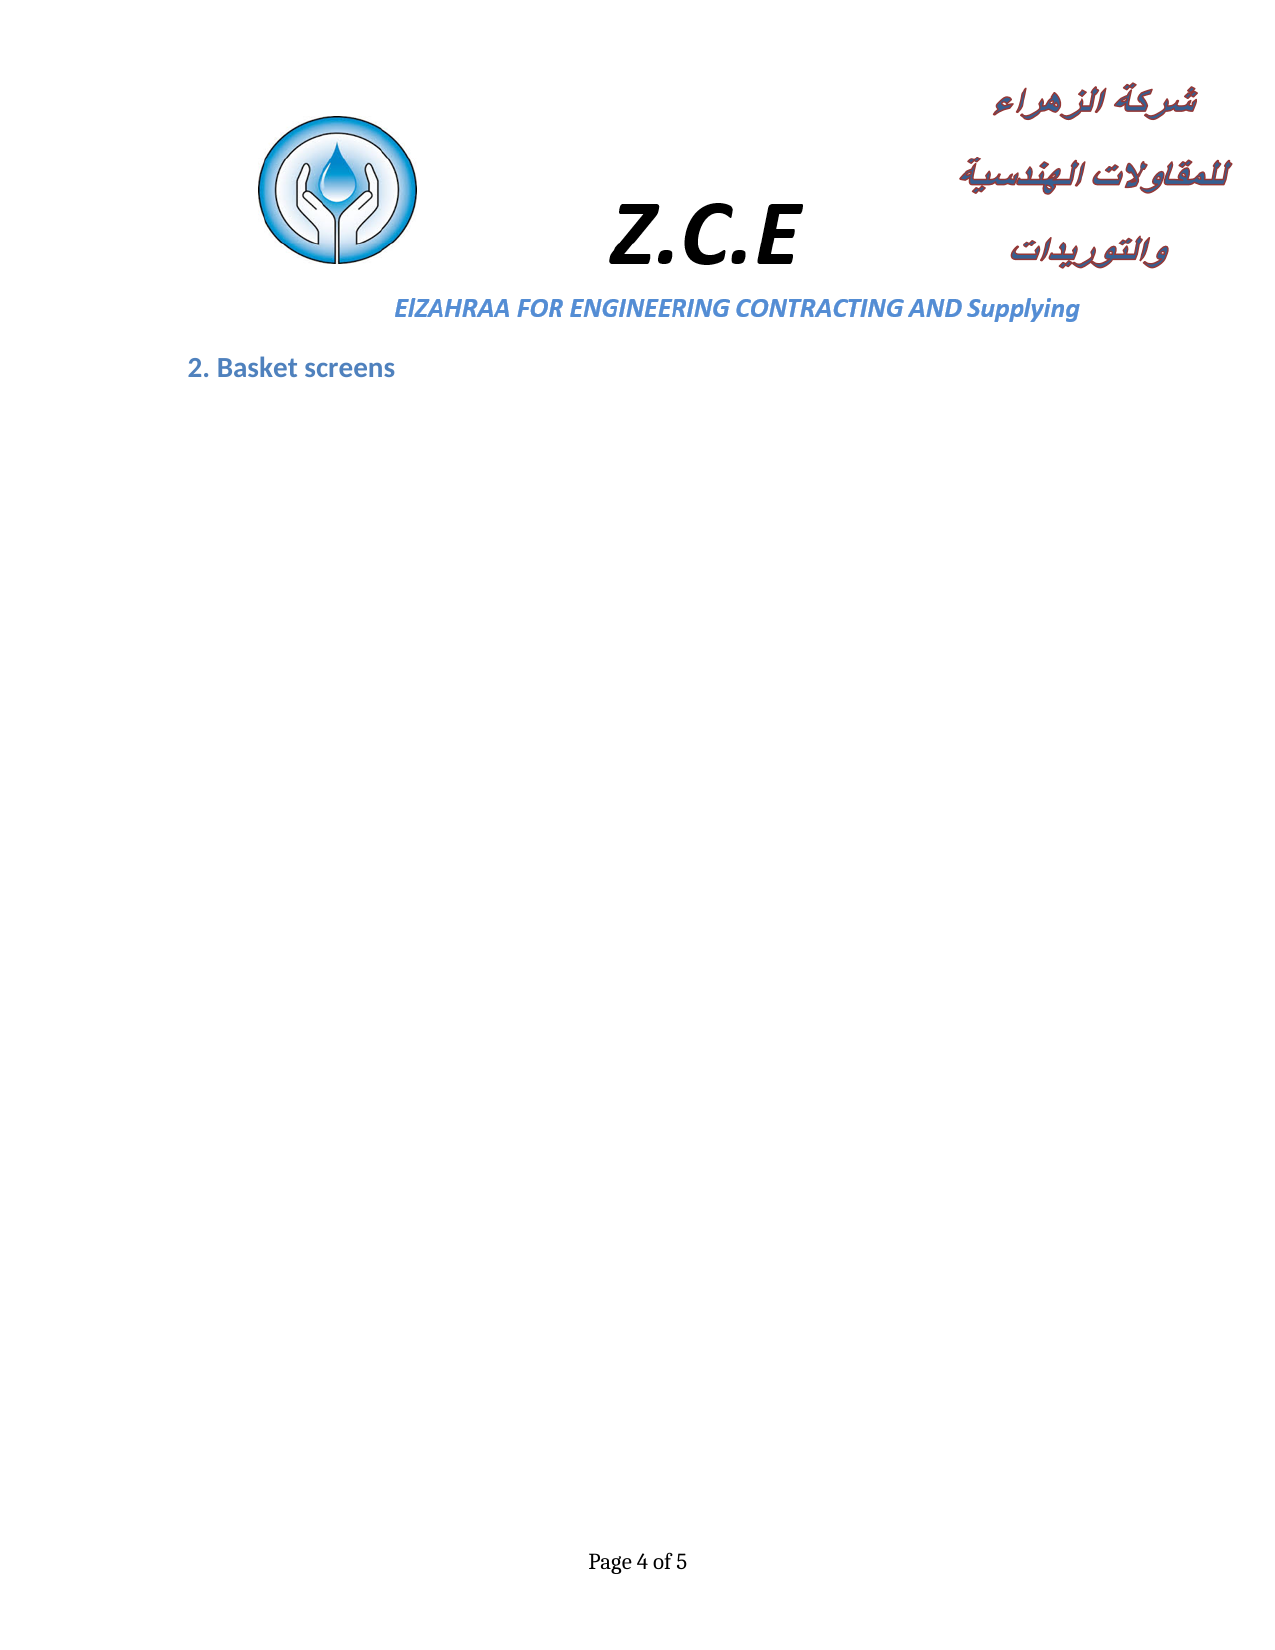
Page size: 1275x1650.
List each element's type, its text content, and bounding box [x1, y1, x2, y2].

subtitle 2. Basket screens [187, 349, 1087, 385]
picture [206, 75, 1257, 329]
